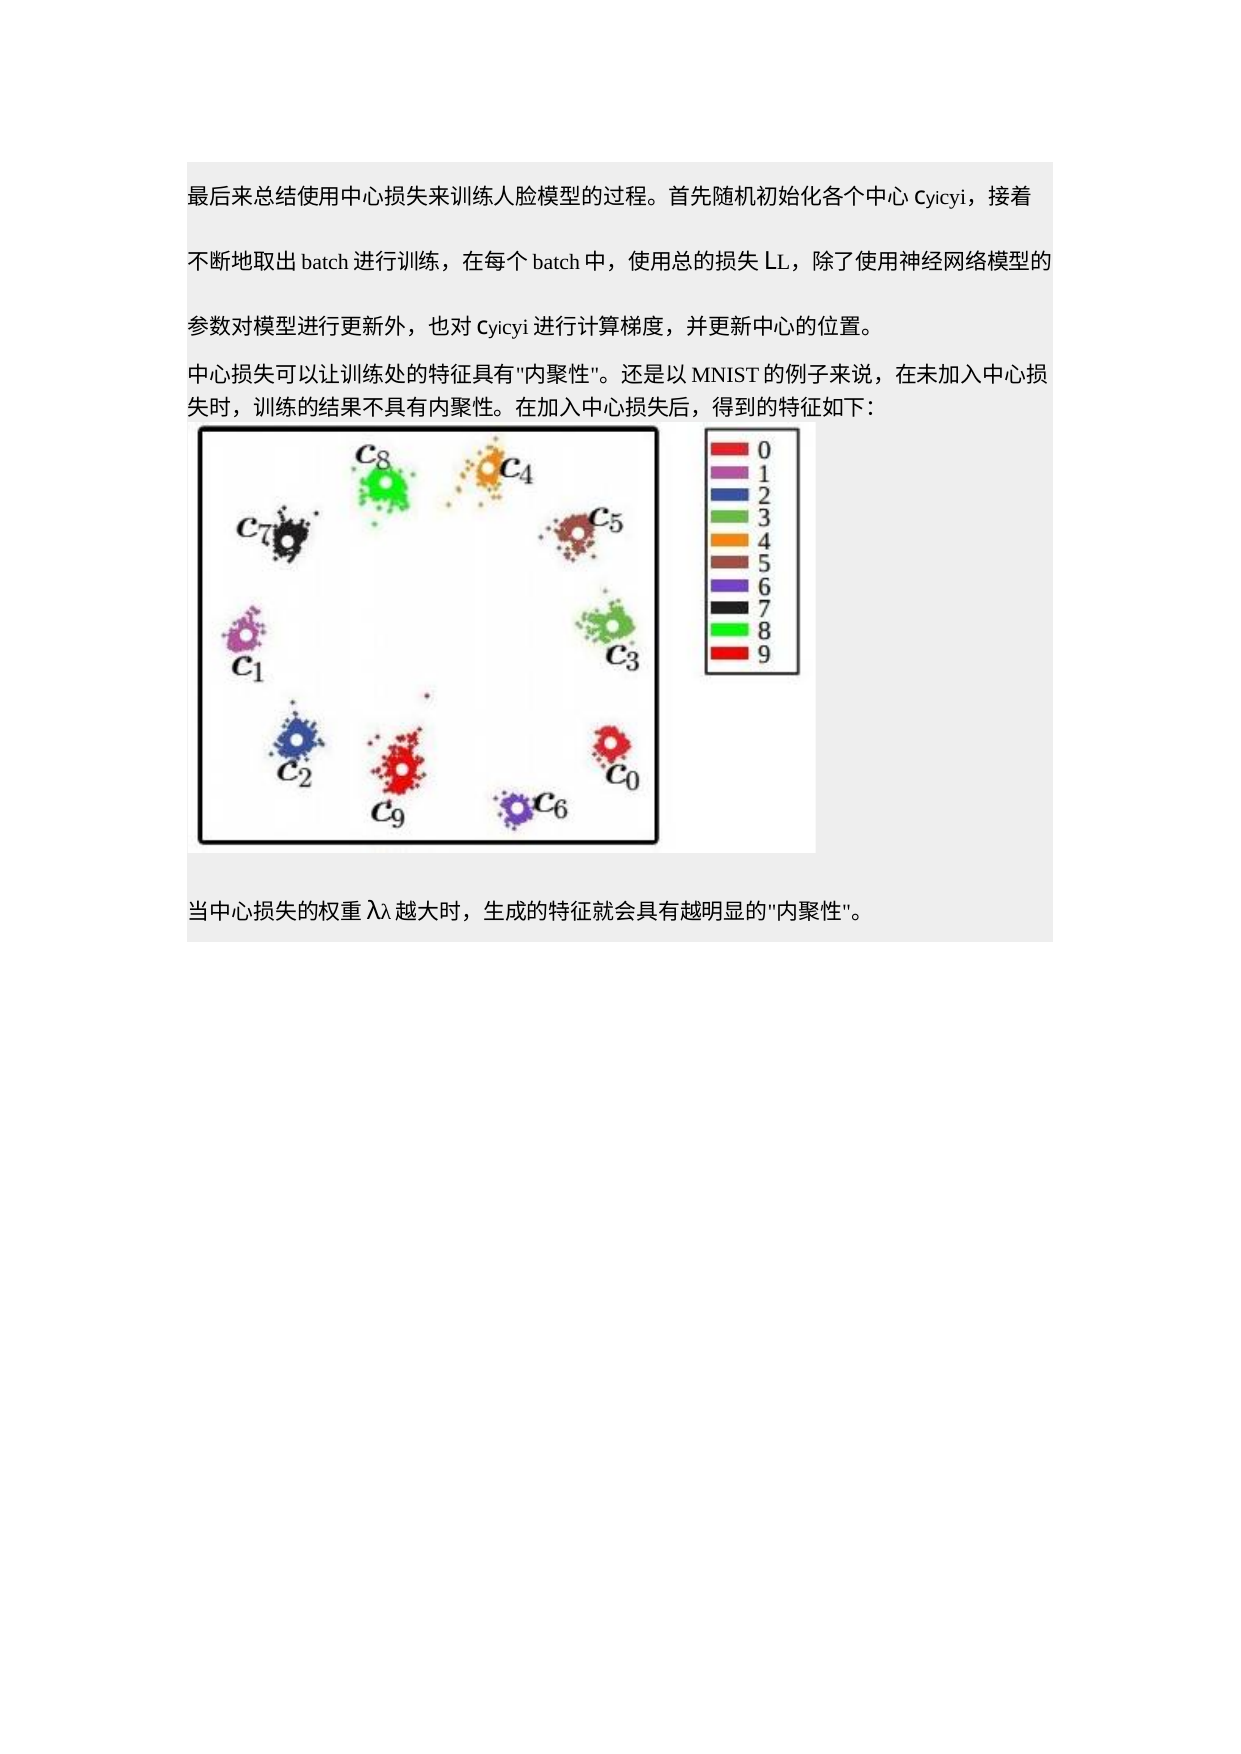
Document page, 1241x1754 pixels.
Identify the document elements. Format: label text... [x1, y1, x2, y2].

text 最后来总结使用中心损失来训练人脸模型的过程。首先随机初始化各个中心cyicyi，接着不断地取出batch进行训练，在每个batch中，使用总的损失LL，除了使用神经网络模型的参数对模型进行更新外，也对cyicyi进行计算梯度，并更新中心的位置。 [187, 162, 1053, 357]
picture [187, 422, 816, 853]
text 当中心损失的权重λλ越大时，生成的特征就会具有越明显的"内聚性"。 [187, 877, 1053, 942]
text 中心损失可以让训练处的特征具有"内聚性"。还是以MNIST的例子来说，在未加入中心损失时，训练的结果不具有内聚性。在加入中心损失后，得到的特征如下： [187, 357, 1053, 422]
